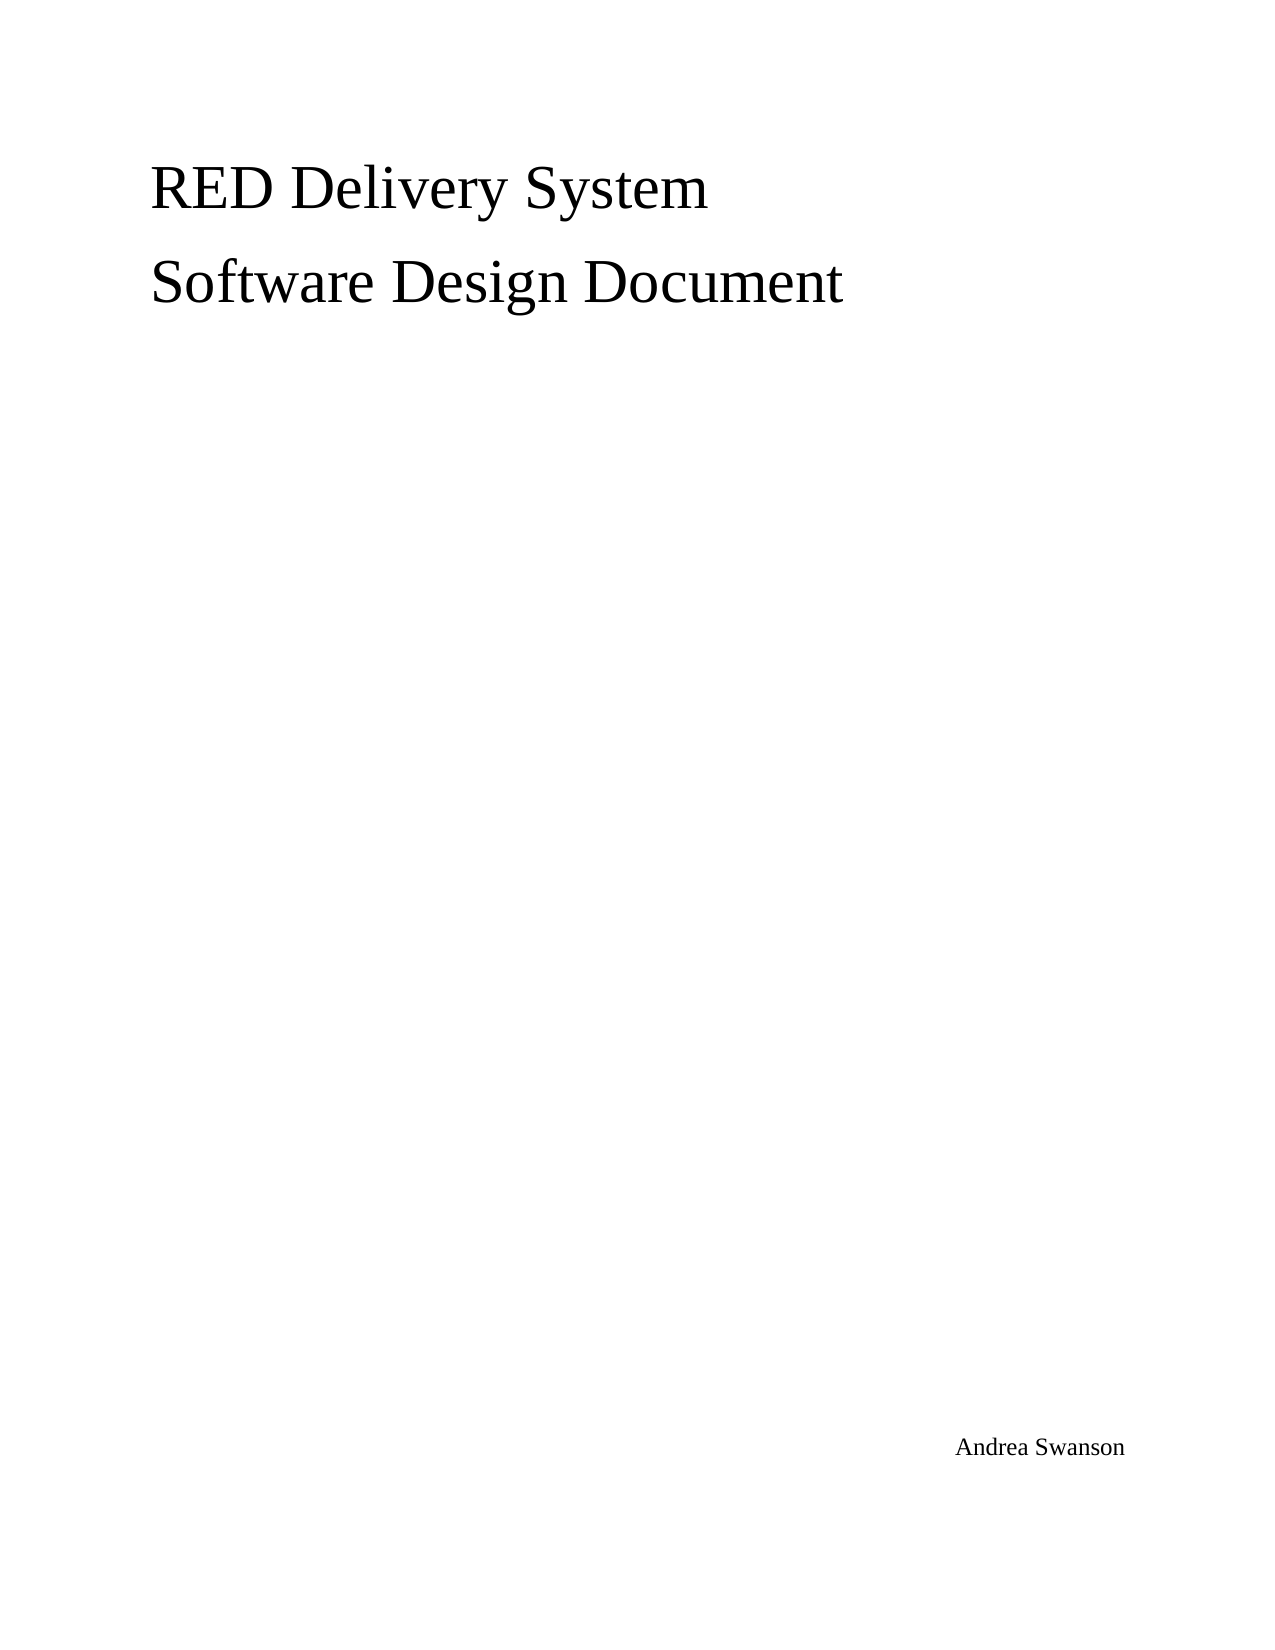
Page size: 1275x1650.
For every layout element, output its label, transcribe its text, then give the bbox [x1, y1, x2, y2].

text Andrea Swanson [150, 1432, 1125, 1461]
text Software Design Document [150, 244, 1125, 316]
text RED Delivery System [150, 150, 1125, 222]
